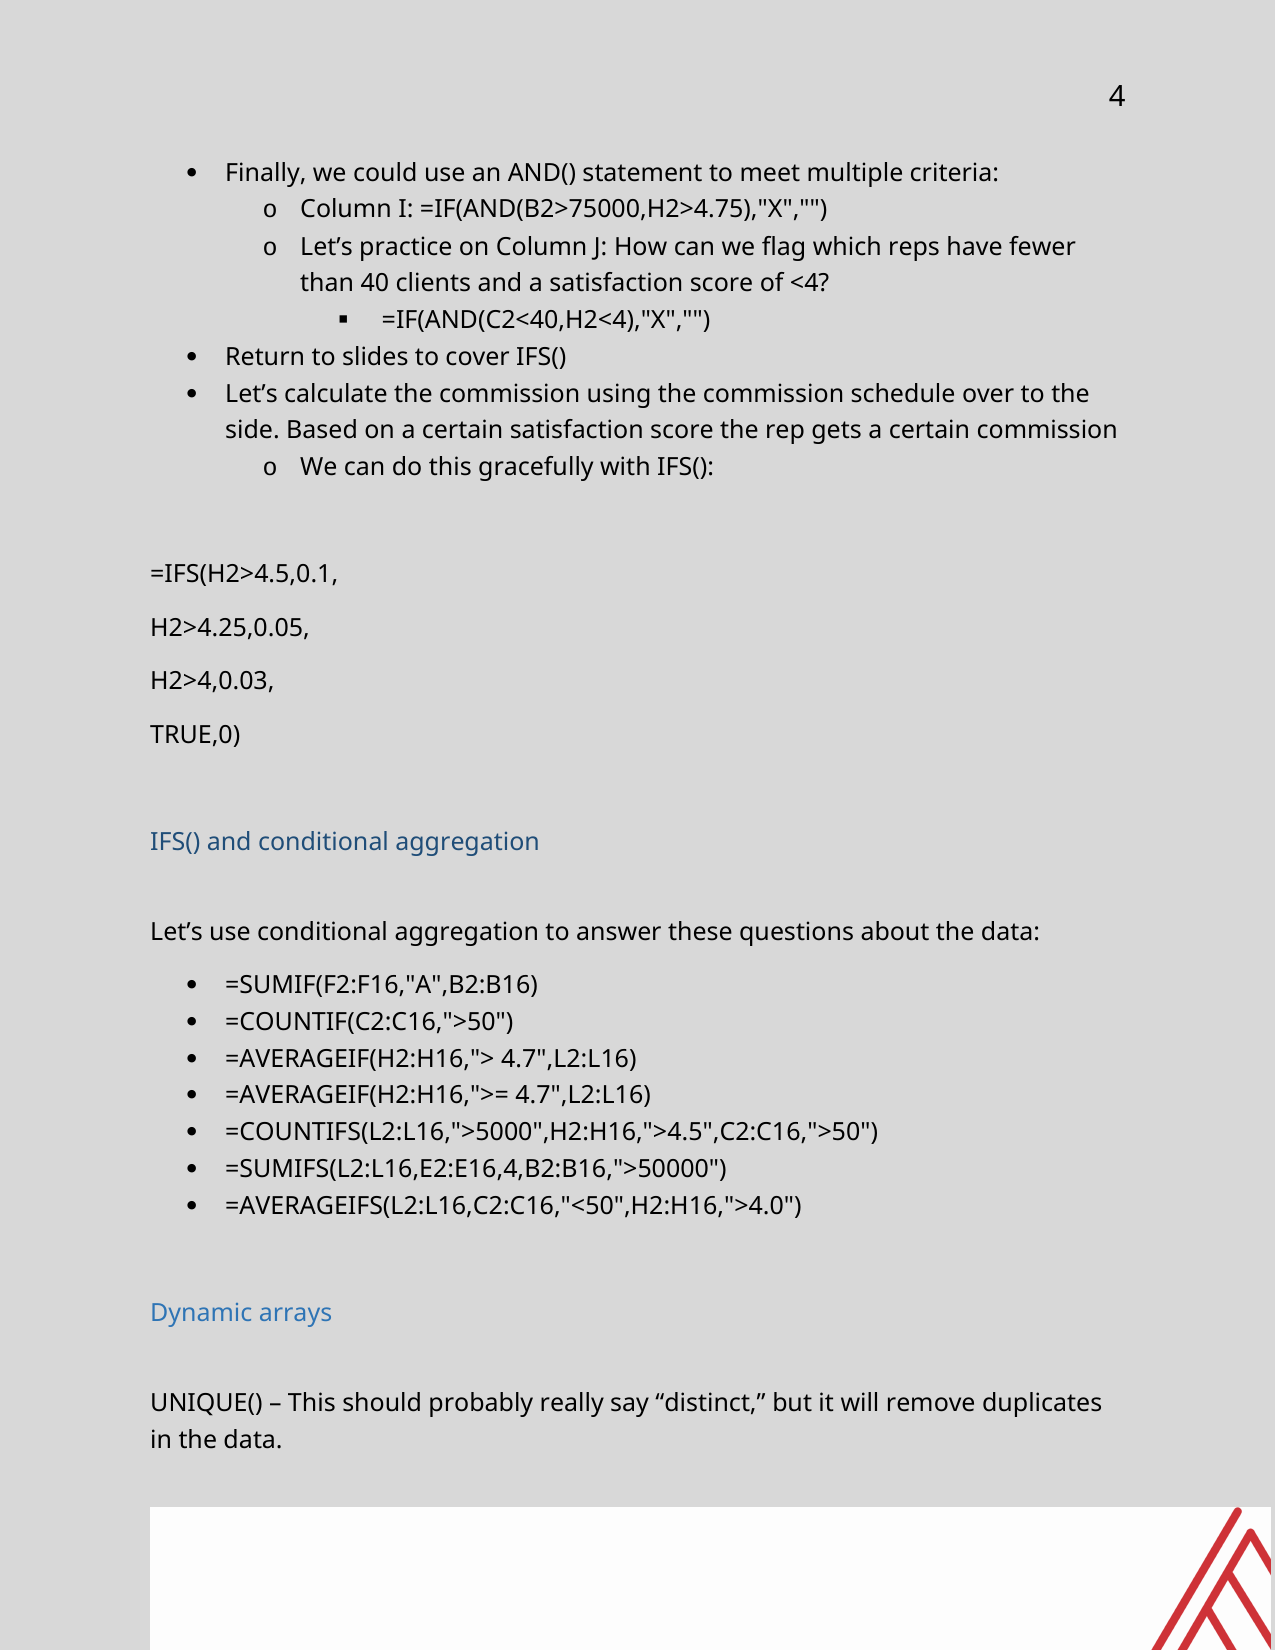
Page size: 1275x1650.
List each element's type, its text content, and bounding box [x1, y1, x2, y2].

subtitle IFS() and conditional aggregation [150, 823, 1125, 857]
list Return to slides to cover IFS() [187, 339, 1125, 373]
list =SUMIF(F2:F16,"A",B2:B16) [187, 967, 1125, 1001]
text H2>4.25,0.05, [150, 609, 1125, 643]
text H2>4,0.03, [150, 663, 1125, 697]
text =IFS(H2>4.5,0.1, [150, 556, 1125, 590]
text Let’s use conditional aggregation to answer these questions about the data: [150, 913, 1125, 947]
text UNIQUE() – This should probably really say “distinct,” but it will remove duplicates in the data. [150, 1384, 1125, 1455]
list =AVERAGEIF(H2:H16,">= 4.7",L2:L16) [187, 1077, 1125, 1111]
list =COUNTIFS(L2:L16,">5000",H2:H16,">4.5",C2:C16,">50") [187, 1114, 1125, 1148]
list We can do this gracefully with IFS(): [262, 449, 1125, 483]
list Column I: =IF(AND(B2>75000,H2>4.75),"X","") [262, 191, 1125, 225]
picture [150, 1507, 1271, 1650]
subtitle Dynamic arrays [150, 1294, 1125, 1328]
list =IF(AND(C2<40,H2<4),"X","") [337, 302, 1125, 336]
list Let’s practice on Column J: How can we flag which reps have fewer than 40 clients and a satisfaction score of <4? [262, 228, 1125, 299]
list Finally, we could use an AND() statement to meet multiple criteria: [187, 154, 1125, 188]
text TRUE,0) [150, 716, 1125, 750]
list Let’s calculate the commission using the commission schedule over to the side. Based on a certain satisfaction score the rep gets a certain commission [187, 375, 1125, 446]
list =COUNTIF(C2:C16,">50") [187, 1004, 1125, 1038]
list =SUMIFS(L2:L16,E2:E16,4,B2:B16,">50000") [187, 1151, 1125, 1185]
list =AVERAGEIFS(L2:L16,C2:C16,"<50",H2:H16,">4.0") [187, 1187, 1125, 1222]
list =AVERAGEIF(H2:H16,"> 4.7",L2:L16) [187, 1040, 1125, 1074]
